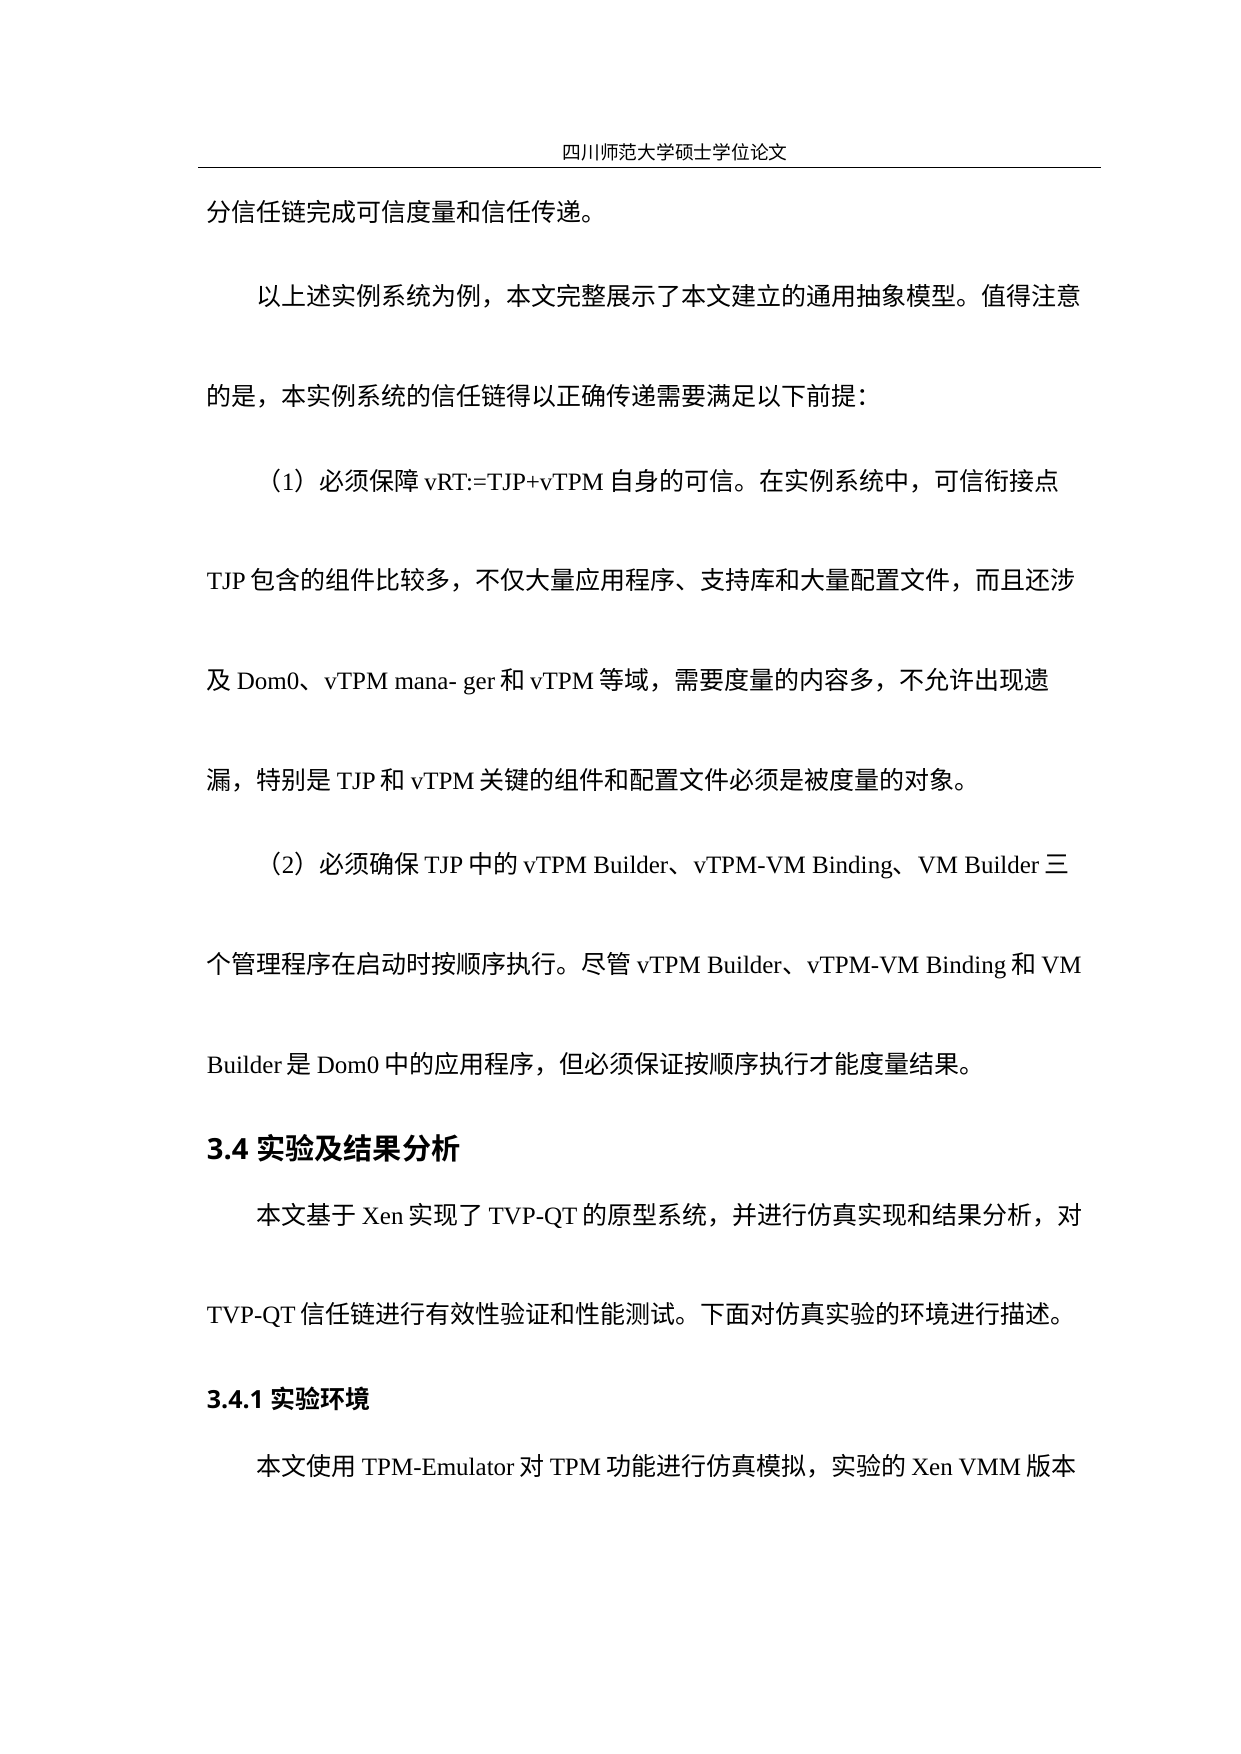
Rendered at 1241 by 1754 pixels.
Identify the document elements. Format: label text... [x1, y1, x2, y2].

subtitle 实验环境 [207, 1364, 1093, 1431]
list （1）必须保障vRT:=TJP+vTPM自身的可信。在实例系统中，可信衔接点TJP包含的组件比较多，不仅大量应用程序、支持库和大量配置文件，而且还涉及Dom0、vTPM mana- ger和vTPM等域，需要度量的内容多，不允许出现遗漏，特别是TJP和vTPM关键的组件和配置文件必须是被度量的对象。 [207, 446, 1093, 812]
text 本文基于Xen实现了TVP-QT的原型系统，并进行仿真实现和结果分析，对TVP-QT信任链进行有效性验证和性能测试。下面对仿真实验的环境进行描述。 [207, 1180, 1093, 1346]
subtitle 实验及结果分析 [207, 1114, 1093, 1180]
text 以上述实例系统为例，本文完整展示了本文建立的通用抽象模型。值得注意的是，本实例系统的信任链得以正确传递需要满足以下前提： [207, 262, 1093, 428]
list （2）必须确保TJP中的vTPM Builder、vTPM-VM Binding、VM Builder三个管理程序在启动时按顺序执行。尽管vTPM Builder、vTPM-VM Binding和VM Builder是Dom0中的应用程序，但必须保证按顺序执行才能度量结果。 [207, 830, 1093, 1096]
